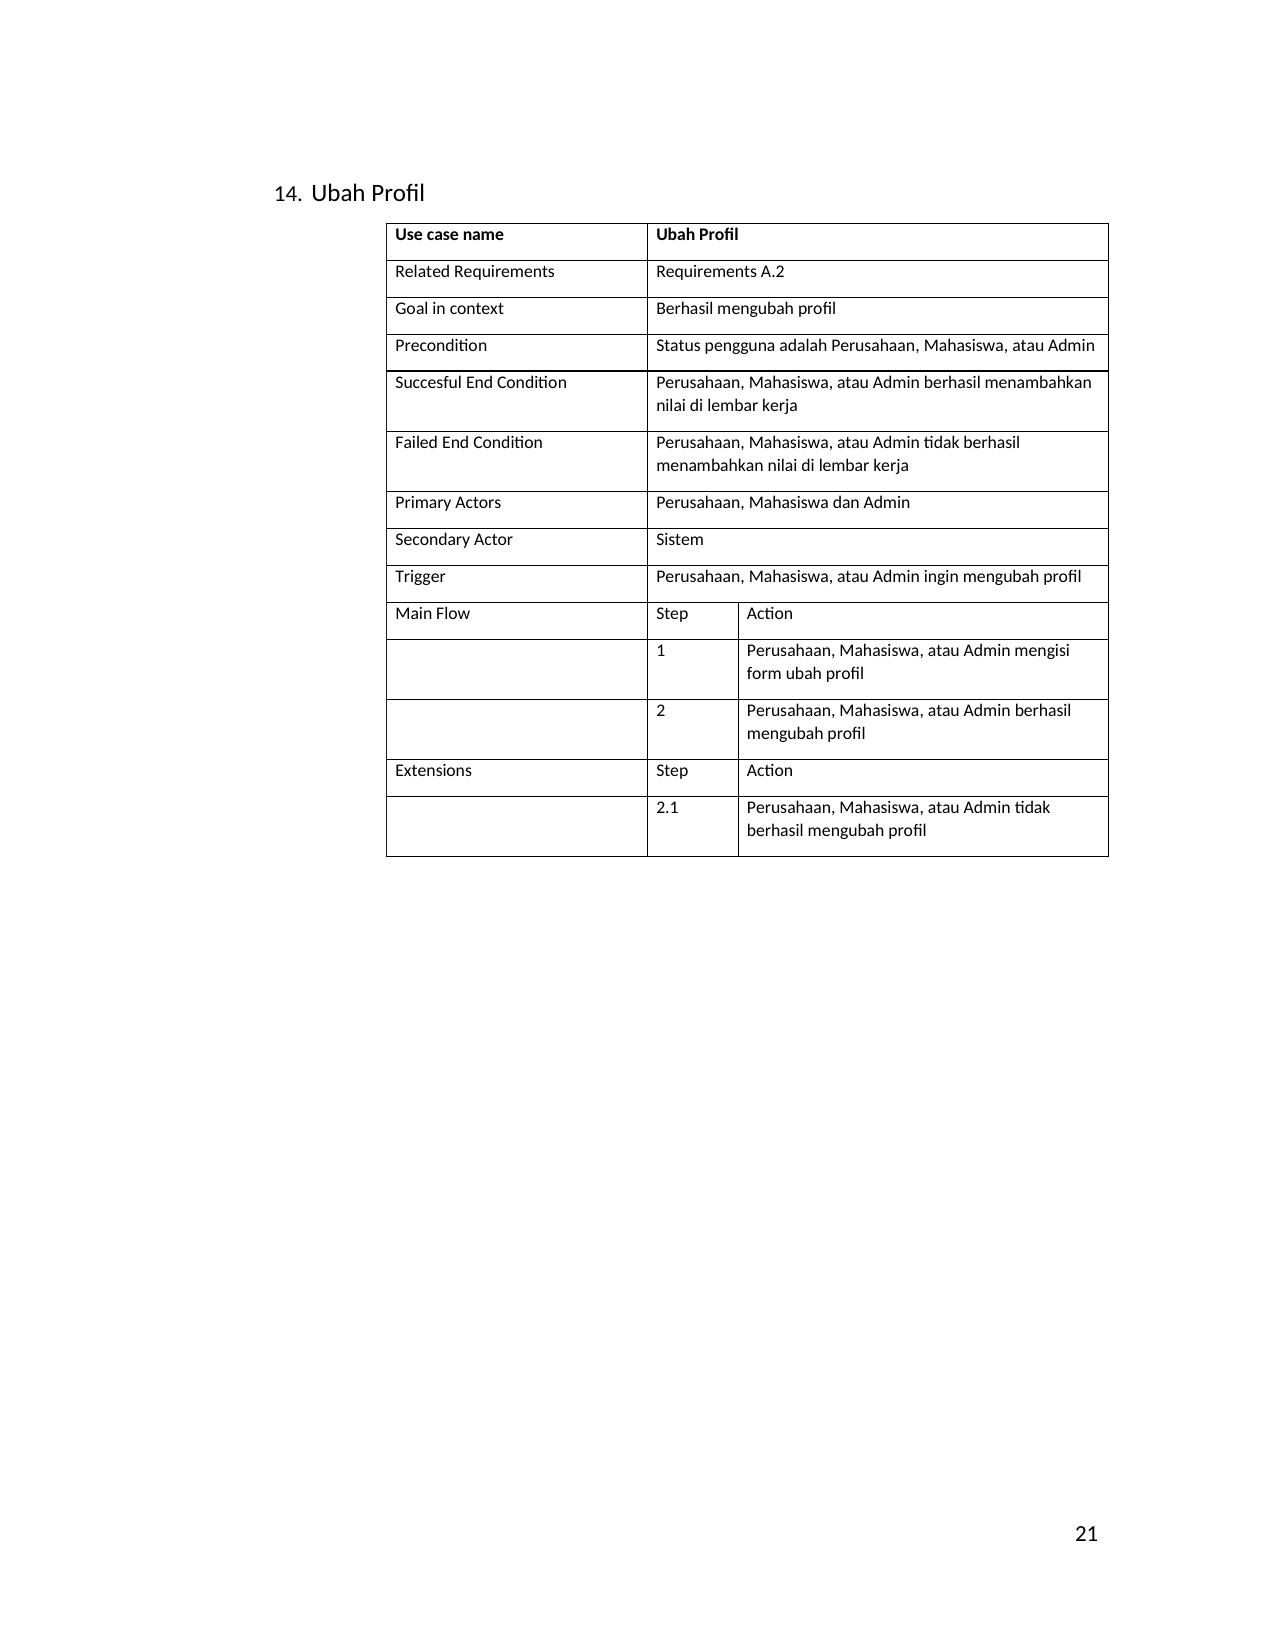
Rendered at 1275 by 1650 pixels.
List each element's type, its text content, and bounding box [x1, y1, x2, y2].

subtitle Ubah Profil [236, 177, 1098, 208]
